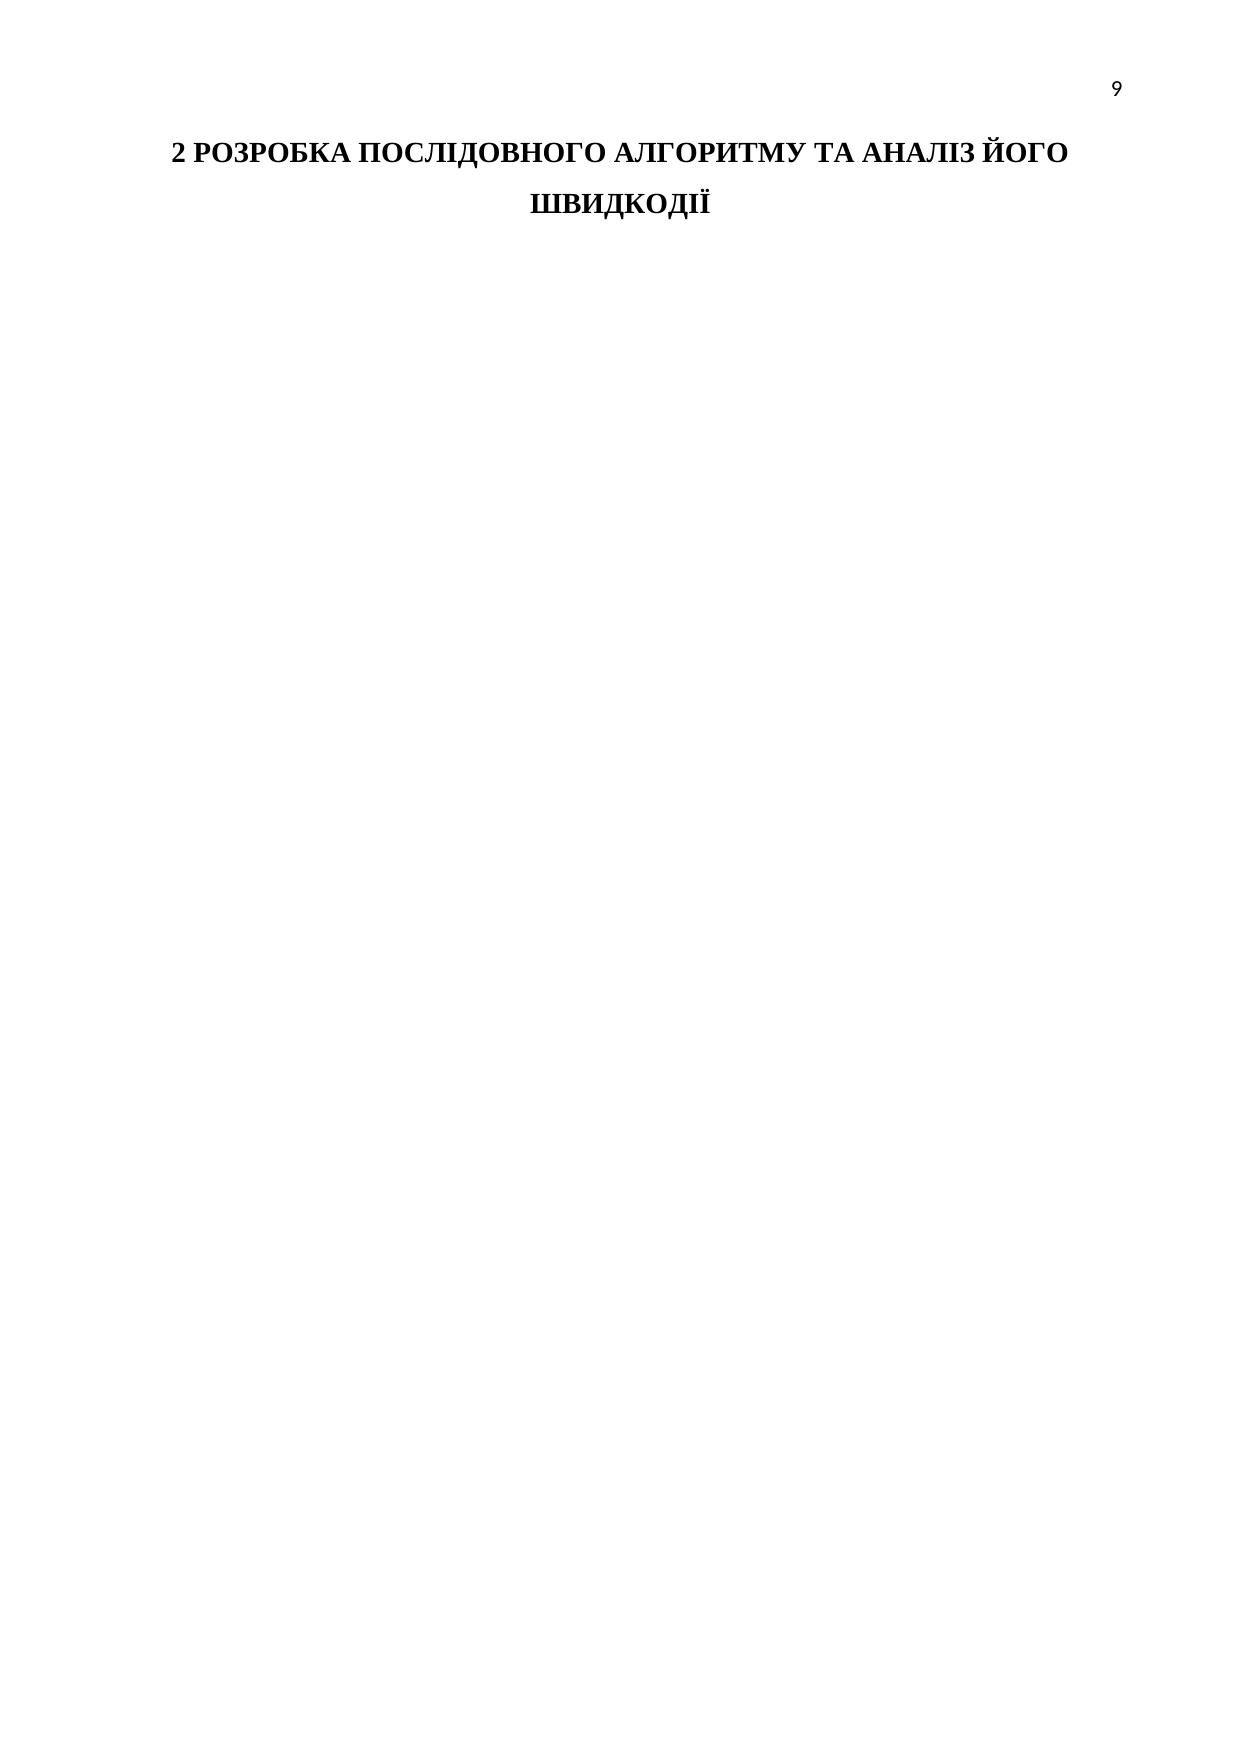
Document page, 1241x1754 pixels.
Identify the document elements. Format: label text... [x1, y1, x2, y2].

subtitle 2 РОЗРОБКА ПОСЛІДОВНОГО АЛГОРИТМУ ТА АНАЛІЗ ЙОГО ШВИДКОДІЇ [118, 135, 1122, 219]
